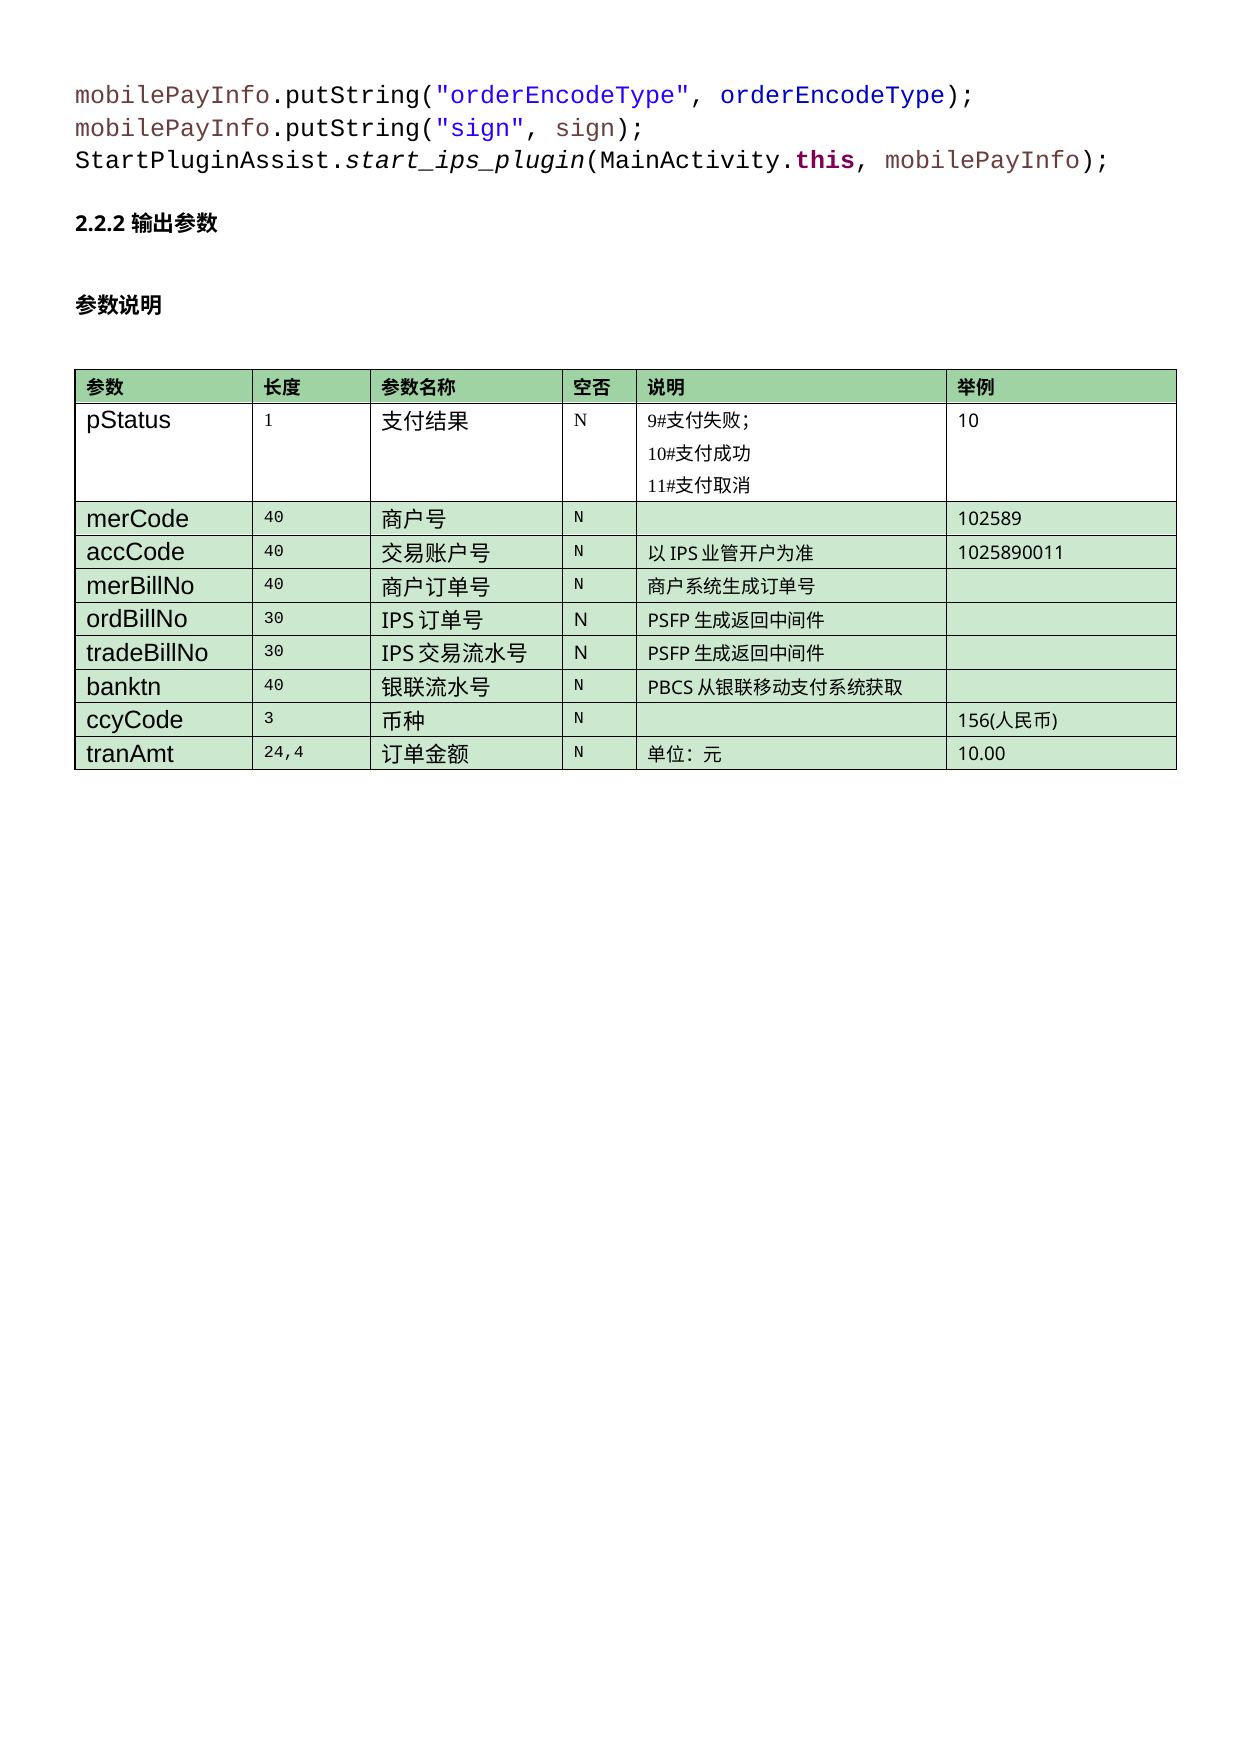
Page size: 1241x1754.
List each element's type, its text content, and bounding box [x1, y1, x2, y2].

table_cell tranAmt [76, 737, 252, 769]
table_cell ccyCode [76, 703, 252, 736]
table_header 空否 [563, 370, 636, 402]
table_cell N [563, 569, 636, 602]
table_cell N [563, 502, 636, 534]
table_cell 1 [253, 404, 370, 501]
table_cell 40 [253, 536, 370, 568]
table_cell accCode [76, 536, 252, 568]
table_cell IPS交易流水号 [371, 636, 562, 669]
table_cell N [563, 636, 636, 669]
table_cell 9#支付失败； 10#支付成功 11#支付取消 [637, 404, 946, 501]
table_cell PBCS从银联移动支付系统获取 [637, 670, 946, 702]
table_cell pStatus [76, 404, 252, 501]
table_cell [947, 636, 1176, 669]
table_cell 以IPS业管开户为准 [637, 536, 946, 568]
text 2.2.2 输出参数 [75, 205, 1165, 238]
table_cell 10 [947, 404, 1176, 501]
table_cell 40 [253, 670, 370, 702]
text mobilePayInfo.putString("orderEncodeType", orderEncodeType); [75, 81, 1165, 113]
table_cell N [563, 703, 636, 736]
table_cell [947, 603, 1176, 635]
text mobilePayInfo.putString("sign", sign); [75, 113, 1165, 146]
table_cell 交易账户号 [371, 536, 562, 568]
table_cell 订单金额 [371, 737, 562, 769]
table_cell 30 [253, 603, 370, 635]
table_cell 商户号 [371, 502, 562, 534]
table_cell 102589 [947, 502, 1176, 534]
table_cell 商户系统生成订单号 [637, 569, 946, 602]
table_header 说明 [637, 370, 946, 402]
text 参数说明 [75, 288, 1165, 321]
table_cell 24,4 [253, 737, 370, 769]
table_cell 30 [253, 636, 370, 669]
table_cell N [563, 603, 636, 635]
table_cell ordBillNo [76, 603, 252, 635]
table_header 参数名称 [371, 370, 562, 402]
table_cell N [563, 670, 636, 702]
table_cell merCode [76, 502, 252, 534]
table_cell merBillNo [76, 569, 252, 602]
table_cell 1025890011 [947, 536, 1176, 568]
table_cell 币种 [371, 703, 562, 736]
table_header 长度 [253, 370, 370, 402]
table_cell [637, 502, 946, 534]
table_cell [947, 670, 1176, 702]
text StartPluginAssist.start_ips_plugin(MainActivity.this, mobilePayInfo); [75, 146, 1165, 178]
table_cell N [563, 404, 636, 501]
table_cell banktn [76, 670, 252, 702]
table_cell N [563, 737, 636, 769]
table_cell 商户订单号 [371, 569, 562, 602]
table_cell 银联流水号 [371, 670, 562, 702]
table_cell IPS订单号 [371, 603, 562, 635]
table_cell N [563, 536, 636, 568]
table_header 举例 [947, 370, 1176, 402]
table_cell 40 [253, 569, 370, 602]
table_cell [947, 569, 1176, 602]
table_cell 40 [253, 502, 370, 534]
table_cell PSFP生成返回中间件 [637, 636, 946, 669]
table_cell [637, 703, 946, 736]
table_cell 3 [253, 703, 370, 736]
table_cell 支付结果 [371, 404, 562, 501]
table_cell 156(人民币) [947, 703, 1176, 736]
table_cell 10.00 [947, 737, 1176, 769]
table_cell 单位：元 [637, 737, 946, 769]
table_cell tradeBillNo [76, 636, 252, 669]
table_header 参数 [76, 370, 252, 402]
table_cell PSFP生成返回中间件 [637, 603, 946, 635]
